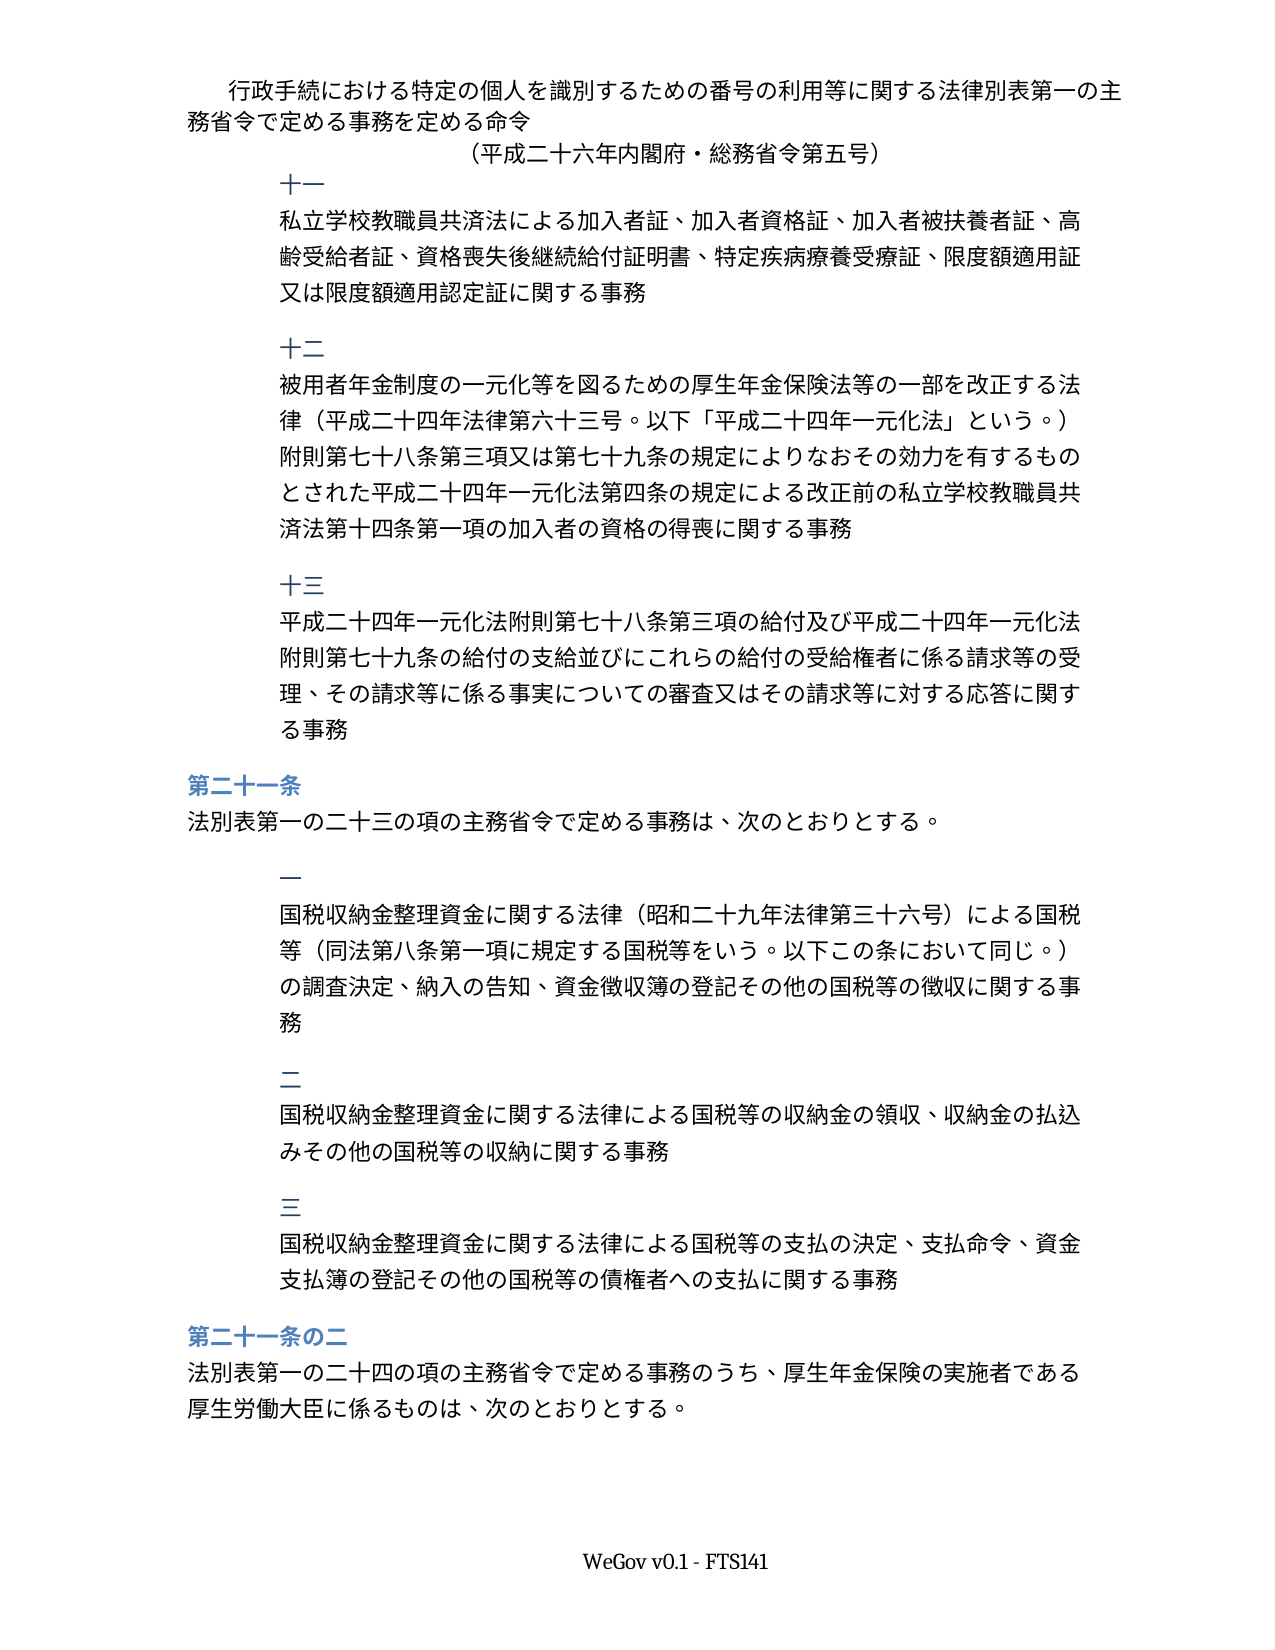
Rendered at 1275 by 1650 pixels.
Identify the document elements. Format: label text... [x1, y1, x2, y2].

text 私立学校教職員共済法による加入者証、加入者資格証、加入者被扶養者証、高齢受給者証、資格喪失後継続給付証明書、特定疾病療養受療証、限度額適用証又は限度額適用認定証に関する事務 [279, 205, 1087, 308]
text 被用者年金制度の一元化等を図るための厚生年金保険法等の一部を改正する法律（平成二十四年法律第六十三号。以下「平成二十四年一元化法」という。）附則第七十八条第三項又は第七十九条の規定によりなおその効力を有するものとされた平成二十四年一元化法第四条の規定による改正前の私立学校教職員共済法第十四条第一項の加入者の資格の得喪に関する事務 [279, 369, 1087, 544]
subtitle 一 [279, 863, 1087, 894]
subtitle 十二 [279, 333, 1087, 364]
text 法別表第一の二十三の項の主務省令で定める事務は、次のとおりとする。 [187, 806, 1087, 837]
text 法別表第一の二十四の項の主務省令で定める事務のうち、厚生年金保険の実施者である厚生労働大臣に係るものは、次のとおりとする。 [187, 1357, 1087, 1424]
text 国税収納金整理資金に関する法律（昭和二十九年法律第三十六号）による国税等（同法第八条第一項に規定する国税等をいう。以下この条において同じ。）の調査決定、納入の告知、資金徴収簿の登記その他の国税等の徴収に関する事務 [279, 899, 1087, 1038]
subtitle 十一 [279, 169, 1087, 200]
text 国税収納金整理資金に関する法律による国税等の支払の決定、支払命令、資金支払簿の登記その他の国税等の債権者への支払に関する事務 [279, 1228, 1087, 1295]
subtitle 三 [279, 1192, 1087, 1223]
subtitle 第二十一条 [187, 770, 1087, 802]
subtitle 二 [279, 1063, 1087, 1095]
text 平成二十四年一元化法附則第七十八条第三項の給付及び平成二十四年一元化法附則第七十九条の給付の支給並びにこれらの給付の受給権者に係る請求等の受理、その請求等に係る事実についての審査又はその請求等に対する応答に関する事務 [279, 606, 1087, 745]
text 国税収納金整理資金に関する法律による国税等の収納金の領収、収納金の払込みその他の国税等の収納に関する事務 [279, 1099, 1087, 1167]
subtitle 第二十一条の二 [187, 1321, 1087, 1352]
subtitle 十三 [279, 570, 1087, 601]
